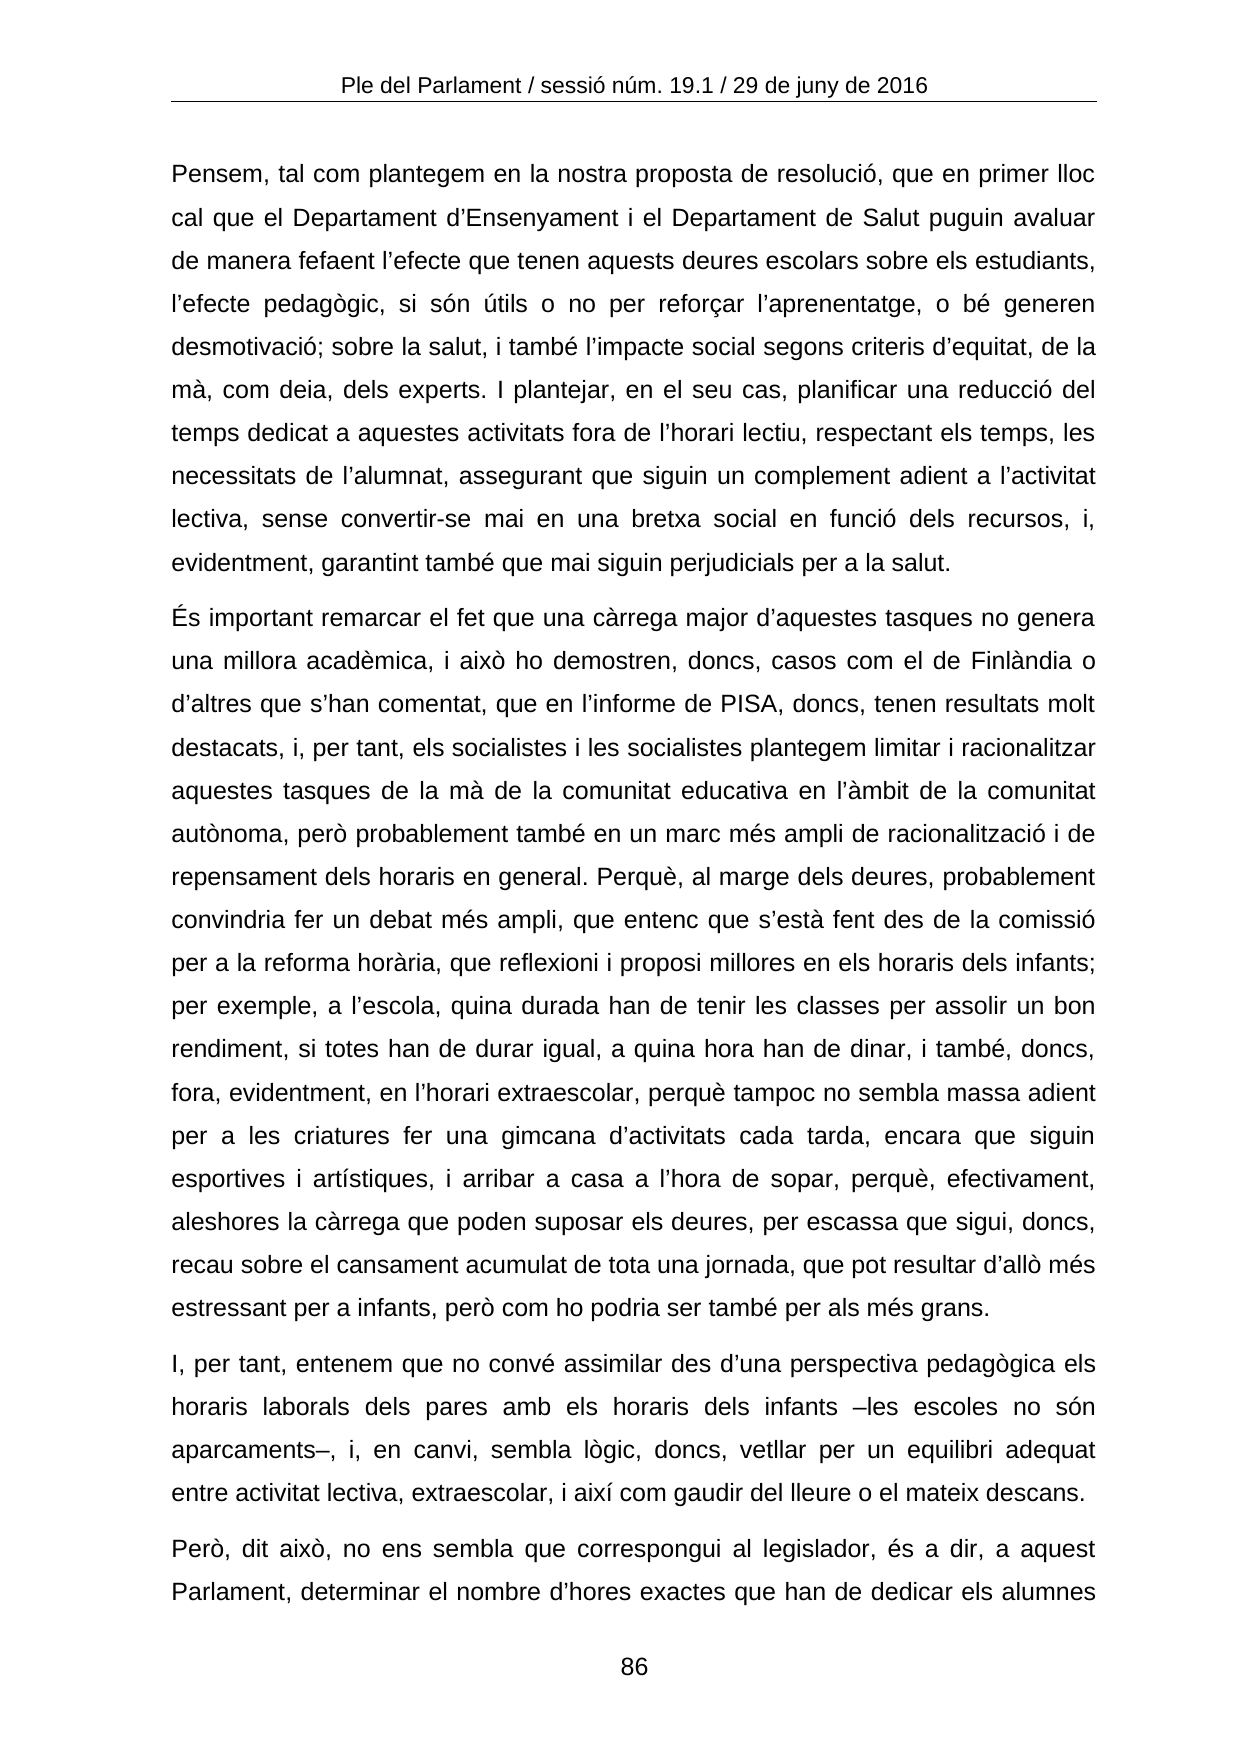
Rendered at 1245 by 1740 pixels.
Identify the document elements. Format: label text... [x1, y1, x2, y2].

text És important remarcar el fet que una càrrega major d’aquestes tasques no genera una millora acadèmica, i això ho demostren, doncs, casos com el de Finlàndia o d’altres que s’han comentat, que en l’informe de PISA, doncs, tenen resultats molt destacats, i, per tant, els socialistes i les socialistes plantegem limitar i racionalitzar aquestes tasques de la mà de la comunitat educativa en l’àmbit de la comunitat autònoma, però probablement també en un marc més ampli de racionalització i de repensament dels horaris en general. Perquè, al marge dels deures, probablement convindria fer un debat més ampli, que entenc que s’està fent des de la comissió per a la reforma horària, que reflexioni i proposi millores en els horaris dels infants; per exemple, a l’escola, quina durada han de tenir les classes per assolir un bon rendiment, si totes han de durar igual, a quina hora han de dinar, i també, doncs, fora, evidentment, en l’horari extraescolar, perquè tampoc no sembla massa adient per a les criatures fer una gimcana d’activitats cada tarda, encara que siguin esportives i artístiques, i arribar a casa a l’hora de sopar, perquè, efectivament, aleshores la càrrega que poden suposar els deures, per escassa que sigui, doncs, recau sobre el cansament acumulat de tota una jornada, que pot resultar d’allò més estressant per a infants, però com ho podria ser també per als més grans. [171, 603, 1097, 1322]
text Pensem, tal com plantegem en la nostra proposta de resolució, que en primer lloc cal que el Departament d’Ensenyament i el Departament de Salut puguin avaluar de manera fefaent l’efecte que tenen aquests deures escolars sobre els estudiants, l’efecte pedagògic, si són útils o no per reforçar l’aprenentatge, o bé generen desmotivació; sobre la salut, i també l’impacte social segons criteris d’equitat, de la mà, com deia, dels experts. I plantejar, en el seu cas, planificar una reducció del temps dedicat a aquestes activitats fora de l’horari lectiu, respectant els temps, les necessitats de l’alumnat, assegurant que siguin un complement adient a l’activitat lectiva, sense convertir-se mai en una bretxa social en funció dels recursos, i, evidentment, garantint també que mai siguin perjudicials per a la salut. [171, 159, 1097, 576]
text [171, 1534, 1097, 1606]
text I, per tant, entenem que no convé assimilar des d’una perspectiva pedagògica els horaris laborals dels pares amb els horaris dels infants –les escoles no són aparcaments–, i, en canvi, sembla lògic, doncs, vetllar per un equilibri adequat entre activitat lectiva, extraescolar, i així com gaudir del lleure o el mateix descans. [171, 1349, 1097, 1507]
